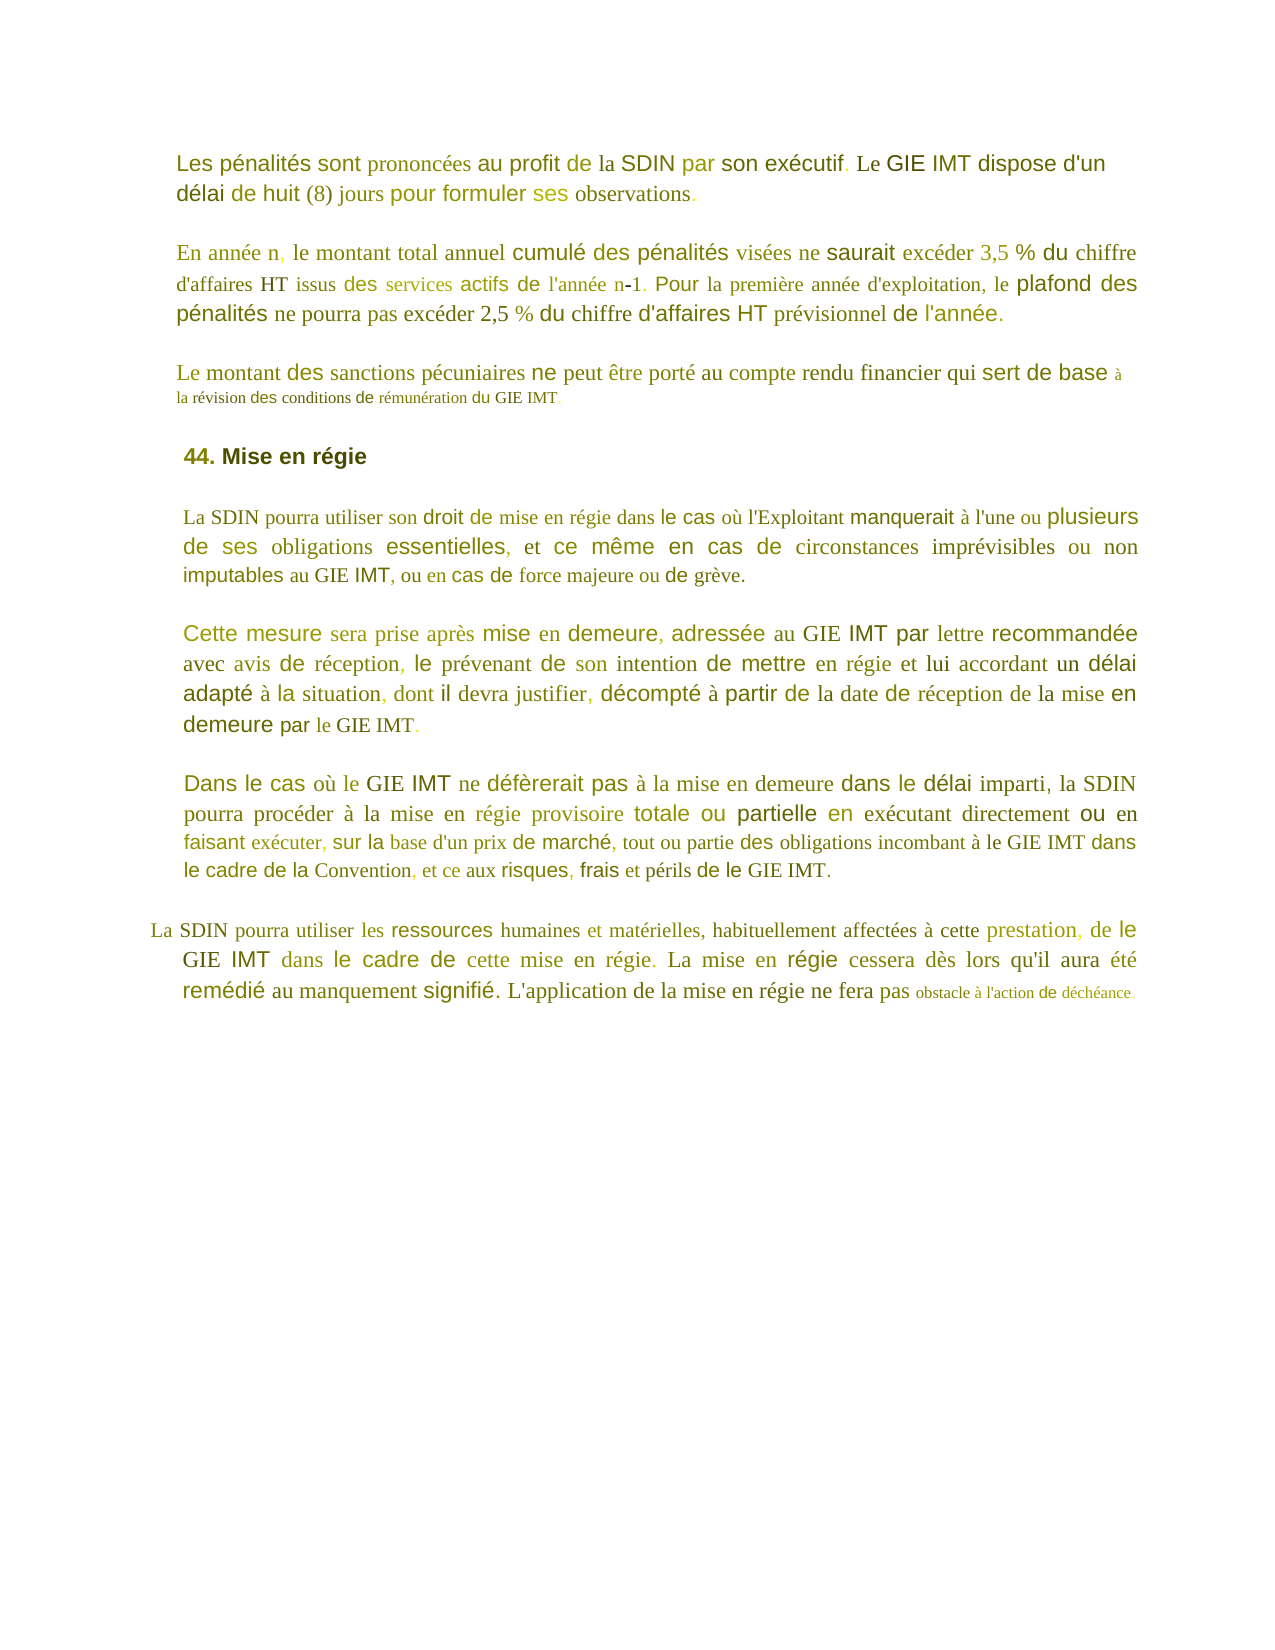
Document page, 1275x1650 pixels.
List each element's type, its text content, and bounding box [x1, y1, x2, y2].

text La SDIN pourra utiliser son droit de mise en régie dans le cas où l'Exploitant manquerait à l'une ou plusieurs de ses obligations essentielles, et ce même en cas de circonstances imprévisibles ou non imputables au GIE IMT, ou en cas de force majeure ou de grève. [183, 503, 1138, 587]
text Cette mesure sera prise après mise en demeure, adressée au GIE IMT par lettre recommandée avec avis de réception, le prévenant de son intention de mettre en régie et lui accordant un délai adapté à la situation, dont il devra justifier, décompté à partir de la date de réception de la mise en demeure par le GIE IMT. [183, 620, 1138, 737]
text En année n, le montant total annuel cumulé des pénalités visées ne saurait excéder 3,5 % du chiffre d'affaires HT issus des services actifs de l'année n-1. Pour la première année d'exploitation, le plafond des pénalités ne pourra pas excéder 2,5 % du chiffre d'affaires HT prévisionnel de l'année. [176, 239, 1138, 326]
text Dans le cas où le GIE IMT ne défèrerait pas à la mise en demeure dans le délai imparti, la SDIN pourra procéder à la mise en régie provisoire totale ou partielle en exécutant directement ou en faisant exécuter, sur la base d'un prix de marché, tout ou partie des obligations incombant à le GIE IMT dans le cadre de la Convention, et ce aux risques, frais et périls de le GIE IMT. [183, 770, 1138, 882]
text Le montant des sanctions pécuniaires ne peut être porté au compte rendu financier qui sert de base à la révision des conditions de rémunération du GIE IMT. [176, 358, 1130, 407]
text Les pénalités sont prononcées au profit de la SDIN par son exécutif. Le GIE IMT dispose d'un délai de huit (8) jours pour formuler ses observations. [176, 150, 1138, 207]
text 44. Mise en régie [183, 443, 409, 469]
text La SDIN pourra utiliser les ressources humaines et matérielles, habituellement affectées à cette prestation, de le GIE IMT dans le cadre de cette mise en régie. La mise en régie cessera dès lors qu'il aura été remédié au manquement signifié. L'application de la mise en régie ne fera pas obstacle à l'action de déchéance. [150, 916, 1137, 1003]
